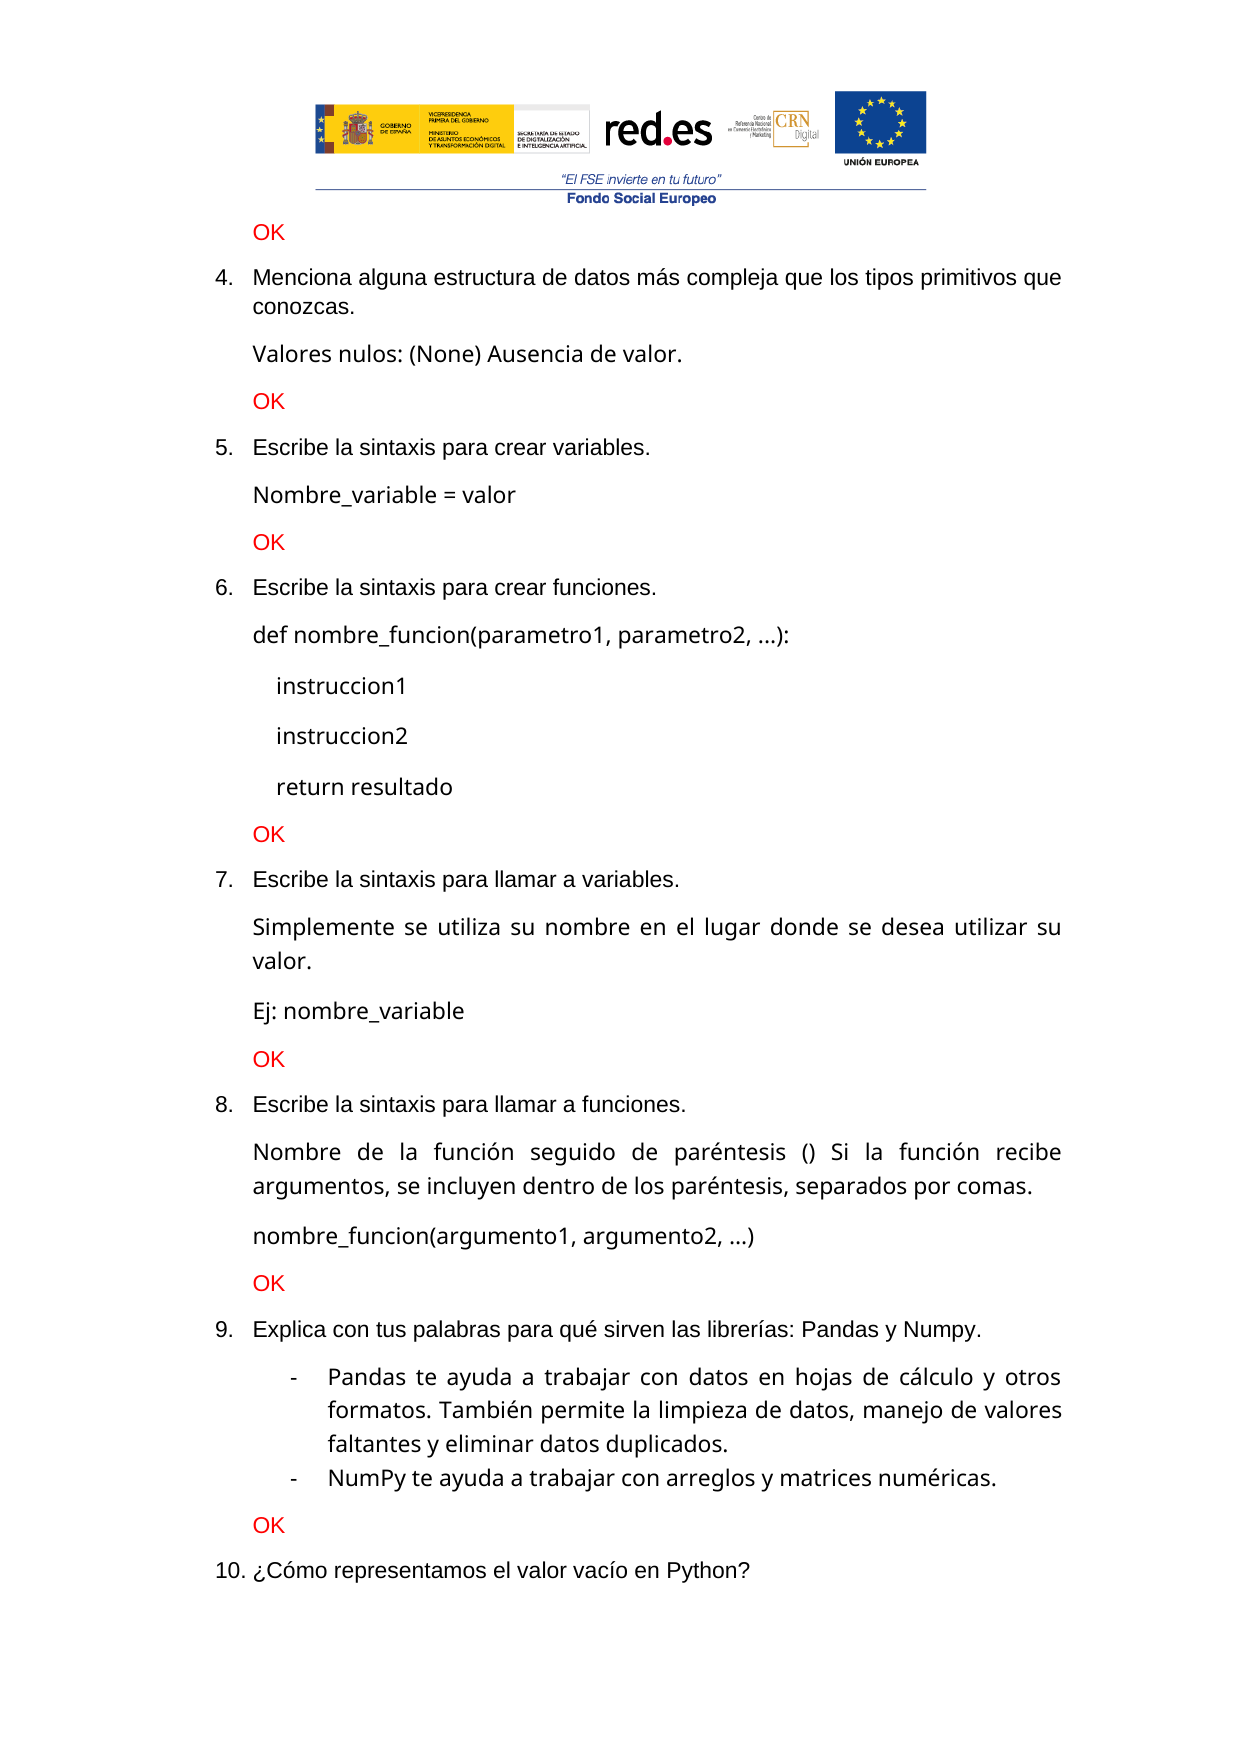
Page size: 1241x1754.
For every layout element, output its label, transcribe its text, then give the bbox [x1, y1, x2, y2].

picture [301, 73, 940, 220]
text OK [252, 219, 1063, 246]
text OK [252, 388, 1063, 415]
text nombre_funcion(argumento1, argumento2, …) [252, 1220, 1063, 1251]
text instruccion1 [252, 669, 1063, 701]
list Explica con tus palabras para qué sirven las librerías: Pandas y Numpy. [215, 1316, 1063, 1342]
list NumPy te ayuda a trabajar con arreglos y matrices numéricas. [290, 1462, 1063, 1493]
text Nombre de la función seguido de paréntesis () Si la función recibe argumentos, se incluyen dentro de los paréntesis, separados por comas. [252, 1136, 1063, 1201]
list Menciona alguna estructura de datos más compleja que los tipos primitivos que conozcas. [215, 264, 1063, 319]
text Valores nulos: (None) Ausencia de valor. [252, 338, 1063, 369]
list Escribe la sintaxis para llamar a variables. [215, 866, 1063, 892]
text Nombre_variable = valor [252, 478, 1063, 510]
text OK [252, 1512, 1063, 1539]
text OK [252, 529, 1063, 555]
list Escribe la sintaxis para llamar a funciones. [215, 1091, 1063, 1117]
list Escribe la sintaxis para crear funciones. [215, 574, 1063, 600]
list Escribe la sintaxis para crear variables. [215, 433, 1063, 460]
text instruccion2 [252, 720, 1063, 751]
list Pandas te ayuda a trabajar con datos en hojas de cálculo y otros formatos. También permite la limpieza de datos, manejo de valores faltantes y eliminar datos duplicados. [290, 1361, 1063, 1459]
text OK [252, 821, 1063, 847]
text OK [252, 1270, 1063, 1297]
list ¿Cómo representamos el valor vacío en Python? [215, 1557, 1063, 1584]
text Simplemente se utiliza su nombre en el lugar donde se desea utilizar su valor. [252, 911, 1063, 976]
text Ej: nombre_variable [252, 995, 1063, 1026]
text OK [252, 1046, 1063, 1072]
text def nombre_funcion(parametro1, parametro2, ...): [252, 619, 1063, 650]
text return resultado [252, 770, 1063, 802]
